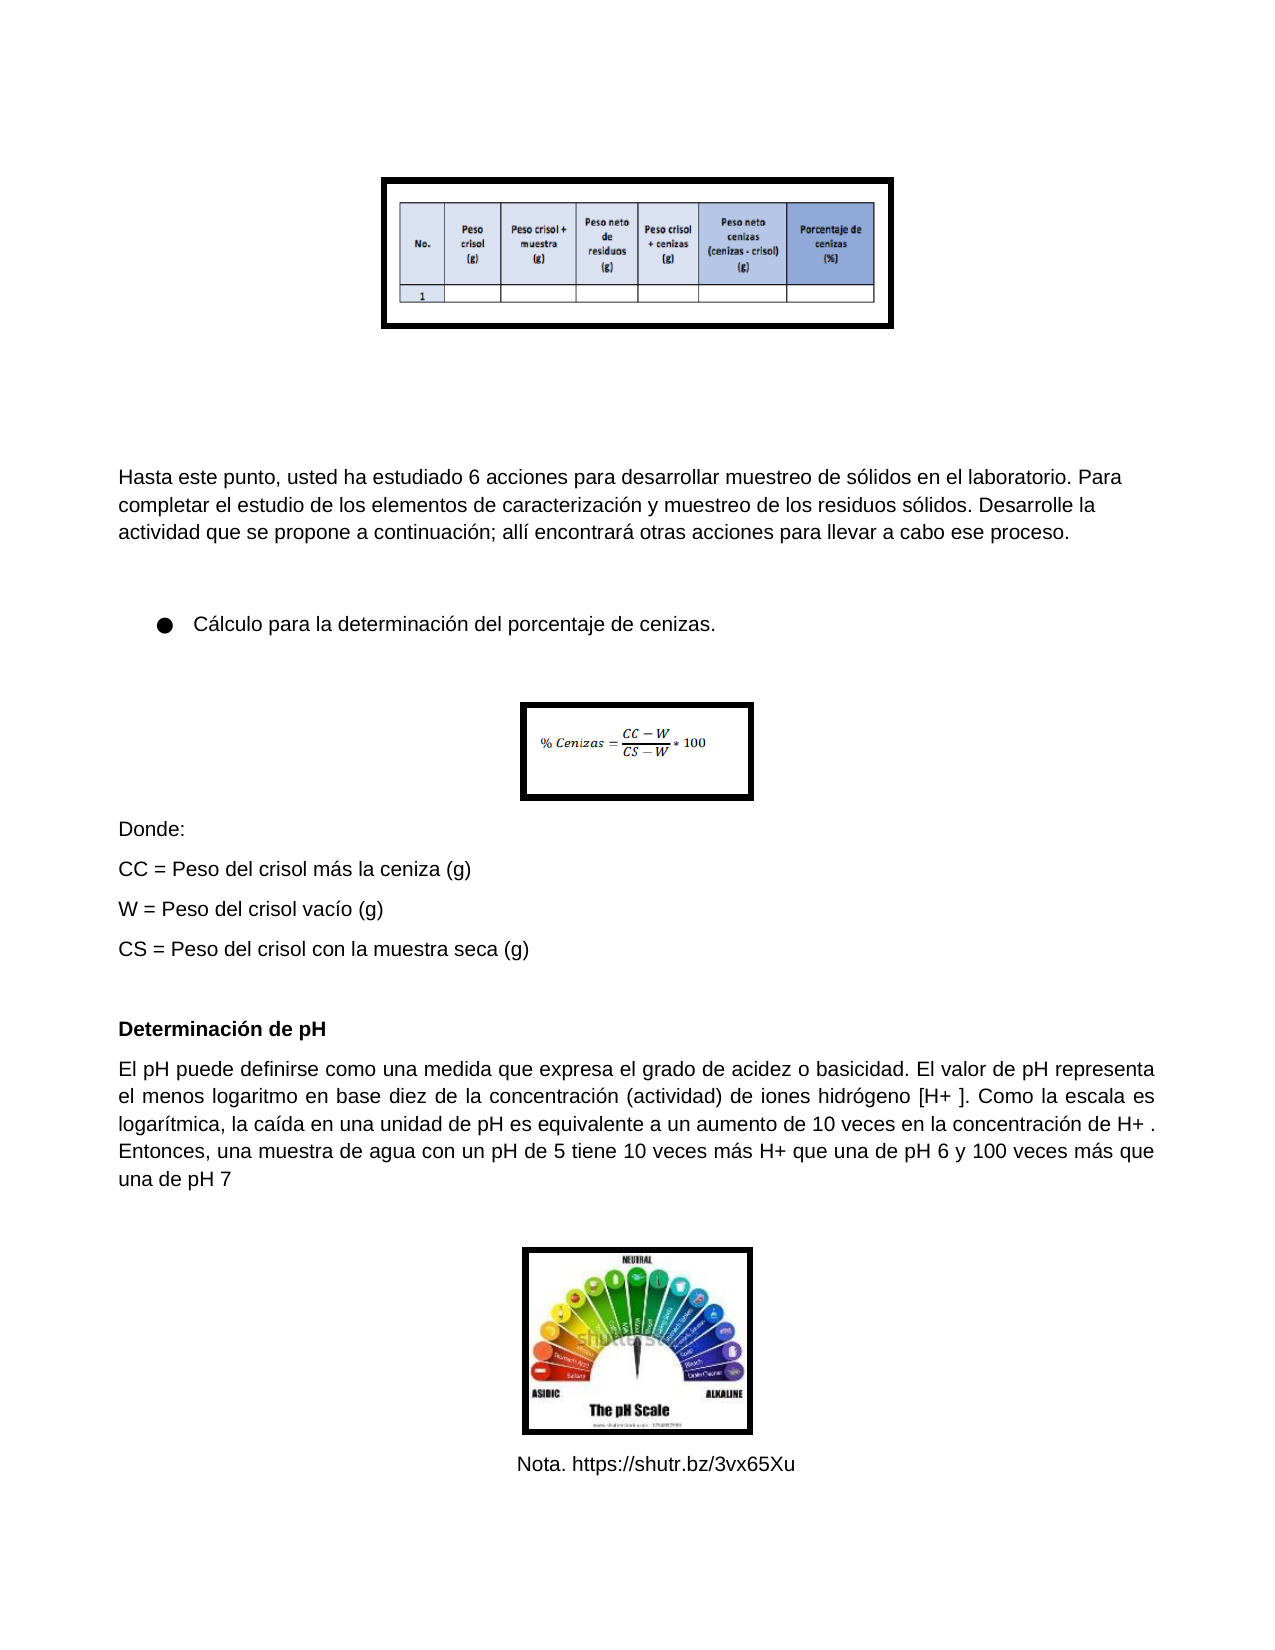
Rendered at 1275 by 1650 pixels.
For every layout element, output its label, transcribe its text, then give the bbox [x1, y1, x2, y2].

picture [387, 184, 888, 323]
text CC = Peso del crisol más la ceniza (g) [118, 857, 1157, 881]
text Determinación de pH [118, 1017, 1157, 1041]
list Cálculo para la determinación del porcentaje de cenizas. [156, 600, 1157, 643]
text Hasta este punto, usted ha estudiado 6 acciones para desarrollar muestreo de sólidos en el laboratorio. Para completar el estudio de los elementos de caracterización y muestreo de los residuos sólidos. Desarrolle la actividad que se propone a continuación; allí encontrará otras acciones para llevar a cabo ese proceso. [118, 465, 1157, 544]
text Nota. https://shutr.bz/3vx65Xu [517, 1451, 1157, 1475]
picture [527, 708, 748, 794]
picture [529, 1253, 747, 1429]
text Donde: [118, 817, 1157, 841]
text CS = Peso del crisol con la muestra seca (g) [118, 937, 1157, 961]
text El pH puede definirse como una medida que expresa el grado de acidez o basicidad. El valor de pH representa el menos logaritmo en base diez de la concentración (actividad) de iones hidrógeno [H+ ]. Como la escala es logarítmica, la caída en una unidad de pH es equivalente a un aumento de 10 veces en la concentración de H+ . Entonces, una muestra de agua con un pH de 5 tiene 10 veces más H+ que una de pH 6 y 100 veces más que una de pH 7 [118, 1057, 1157, 1191]
text W = Peso del crisol vacío (g) [118, 897, 1157, 921]
